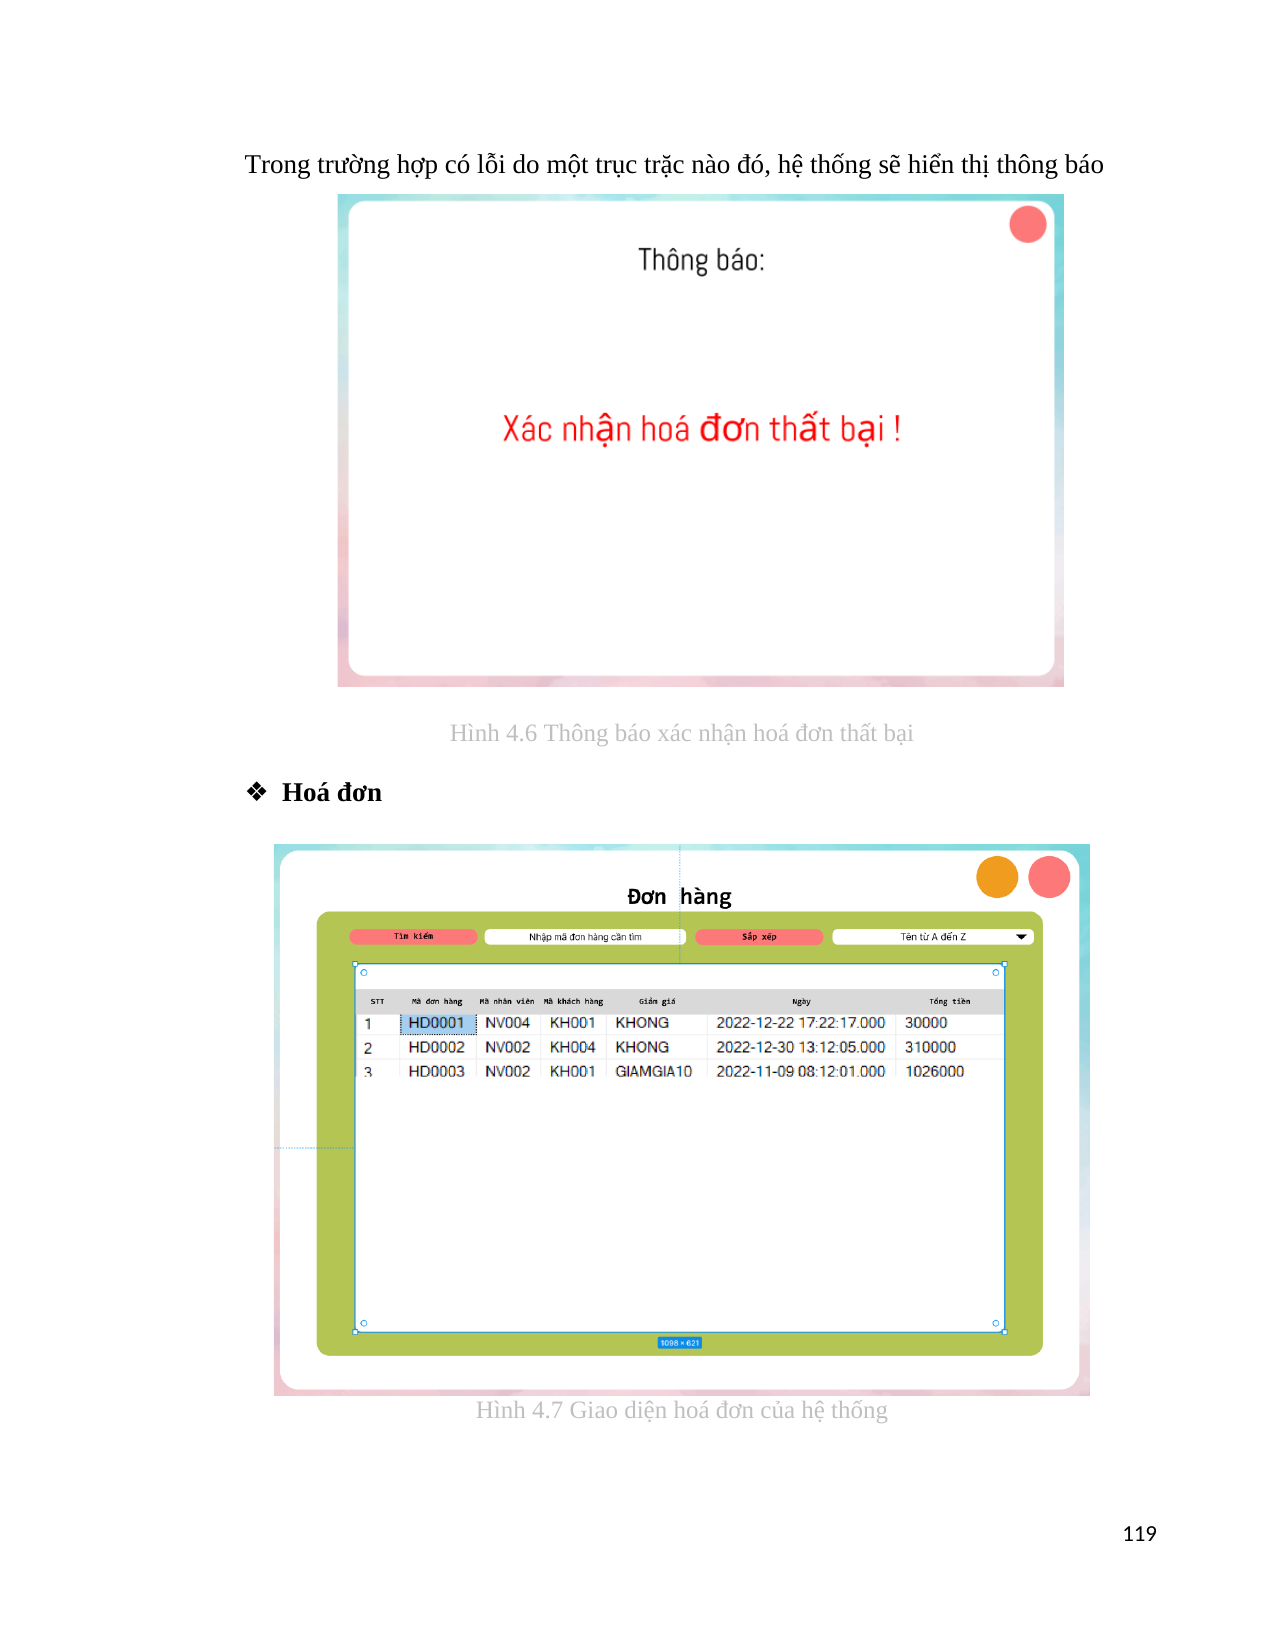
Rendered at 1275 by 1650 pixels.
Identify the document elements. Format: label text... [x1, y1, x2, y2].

text Hình 4.7 Giao diện hoá đơn của hệ thống [207, 1396, 1157, 1424]
picture [273, 844, 1090, 1396]
text Hình 4.6 Thông báo xác nhận hoá đơn thất bại [207, 718, 1157, 746]
text Trong trường hợp có lỗi do một trục trặc nào đó, hệ thống sẽ hiển thị thông báo [207, 148, 1157, 179]
picture [337, 194, 1064, 687]
list Hoá đơn [244, 762, 1157, 817]
